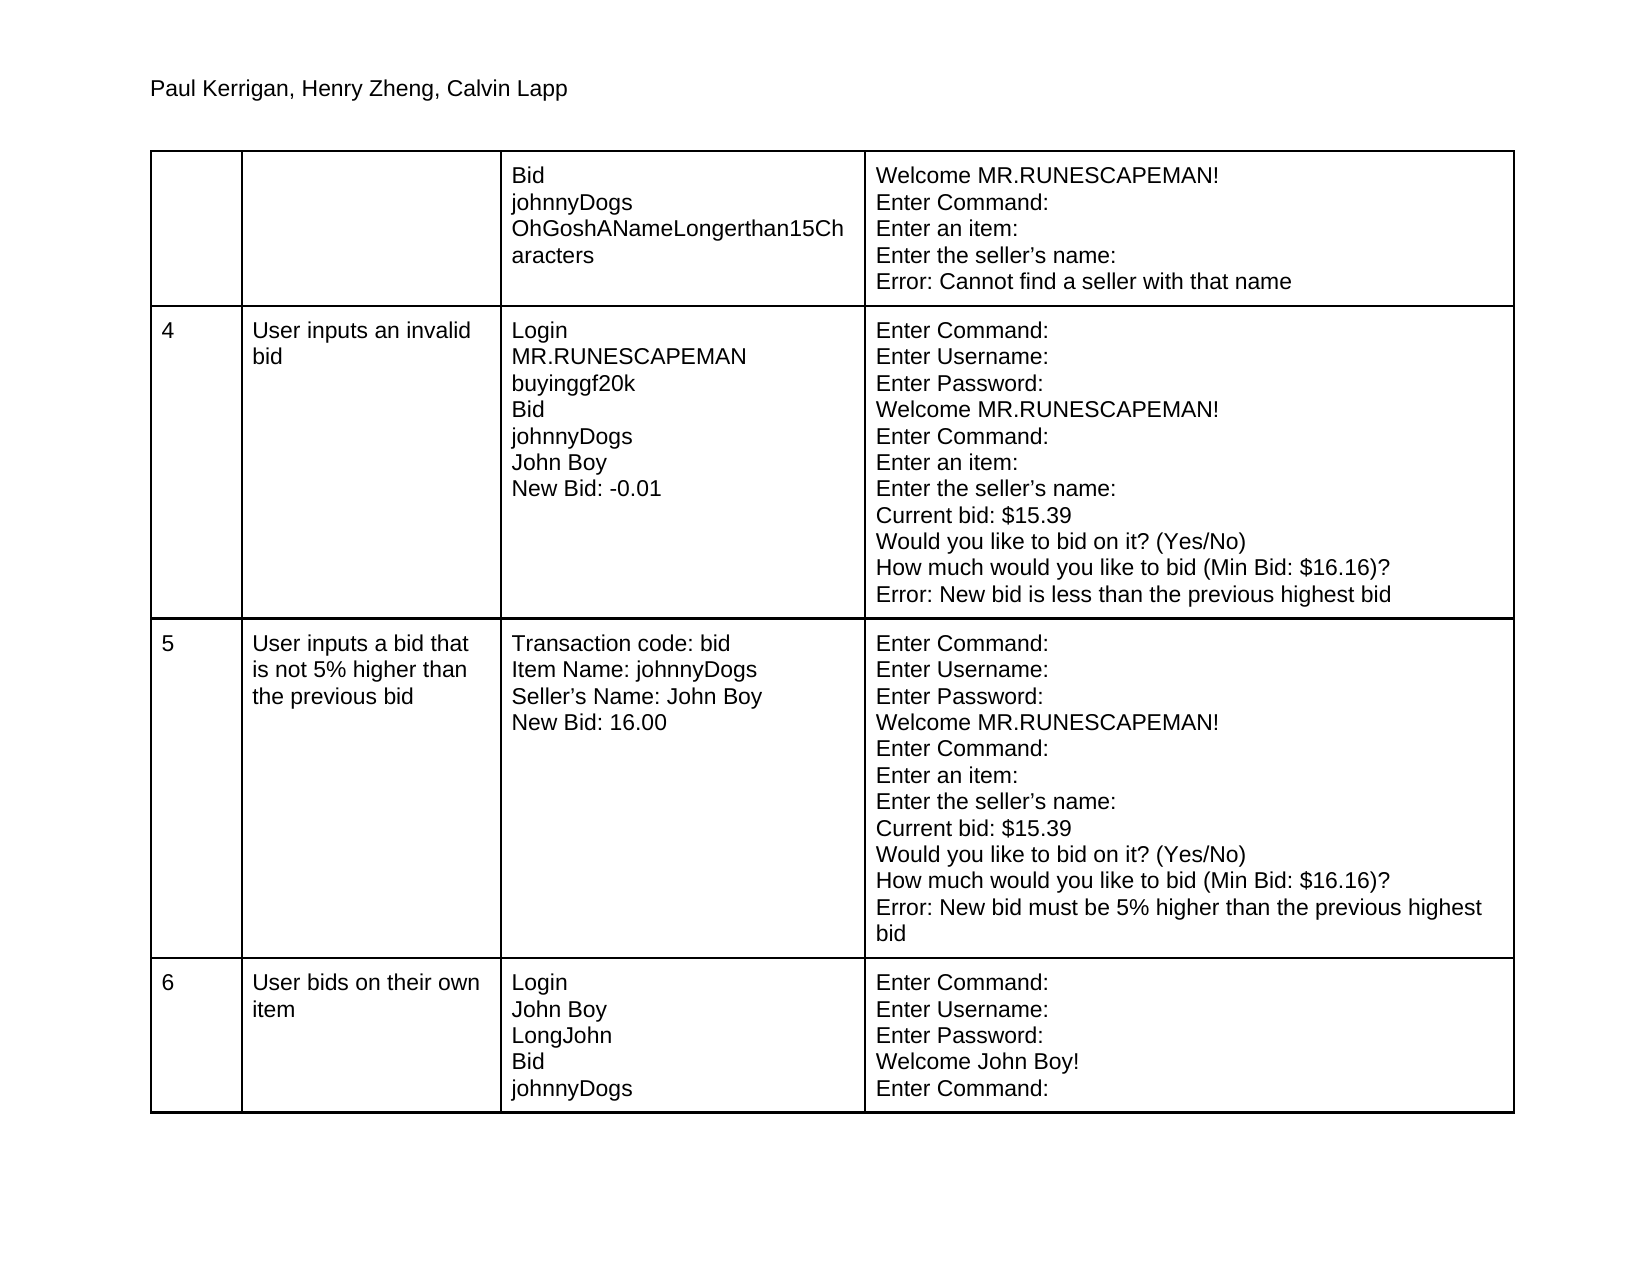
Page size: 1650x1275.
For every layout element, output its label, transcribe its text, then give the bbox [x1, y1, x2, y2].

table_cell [866, 959, 1513, 1111]
table_cell 3 [152, 152, 241, 305]
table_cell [243, 152, 500, 305]
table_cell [502, 152, 864, 305]
table_cell Enter Command: Enter Username: Enter Password: Welcome MR.RUNESCAPEMAN! Enter Command: Enter an item: Enter the seller’s name: Current bid: $15.39 Would you like to bid on it? (Yes/No) How much would you like to bid (Min Bid: $16.16)? Error: New bid must be 5% higher than the previous highest bid [866, 620, 1513, 957]
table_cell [243, 959, 500, 1111]
table_cell Transaction code: bid Item Name: johnnyDogs Seller’s Name: John Boy New Bid: 16.00 [502, 620, 864, 957]
table_cell User inputs a bid that is not 5% higher than the previous bid [243, 620, 500, 957]
table_cell Enter Command: Enter Username: Enter Password: Welcome MR.RUNESCAPEMAN! Enter Command: Enter an item: Enter the seller’s name: Current bid: $15.39 Would you like to bid on it? (Yes/No) How much would you like to bid (Min Bid: $16.16)? Error: New bid is less than the previous highest bid [866, 307, 1513, 617]
table_cell Login MR.RUNESCAPEMAN buyinggf20k Bid johnnyDogs John Boy New Bid: -0.01 [502, 307, 864, 617]
table_cell User inputs an invalid bid [243, 307, 500, 617]
table_cell 5 [152, 620, 241, 957]
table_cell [866, 152, 1513, 305]
table_cell 6 [152, 959, 241, 1111]
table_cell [502, 959, 864, 1111]
table_cell 4 [152, 307, 241, 617]
